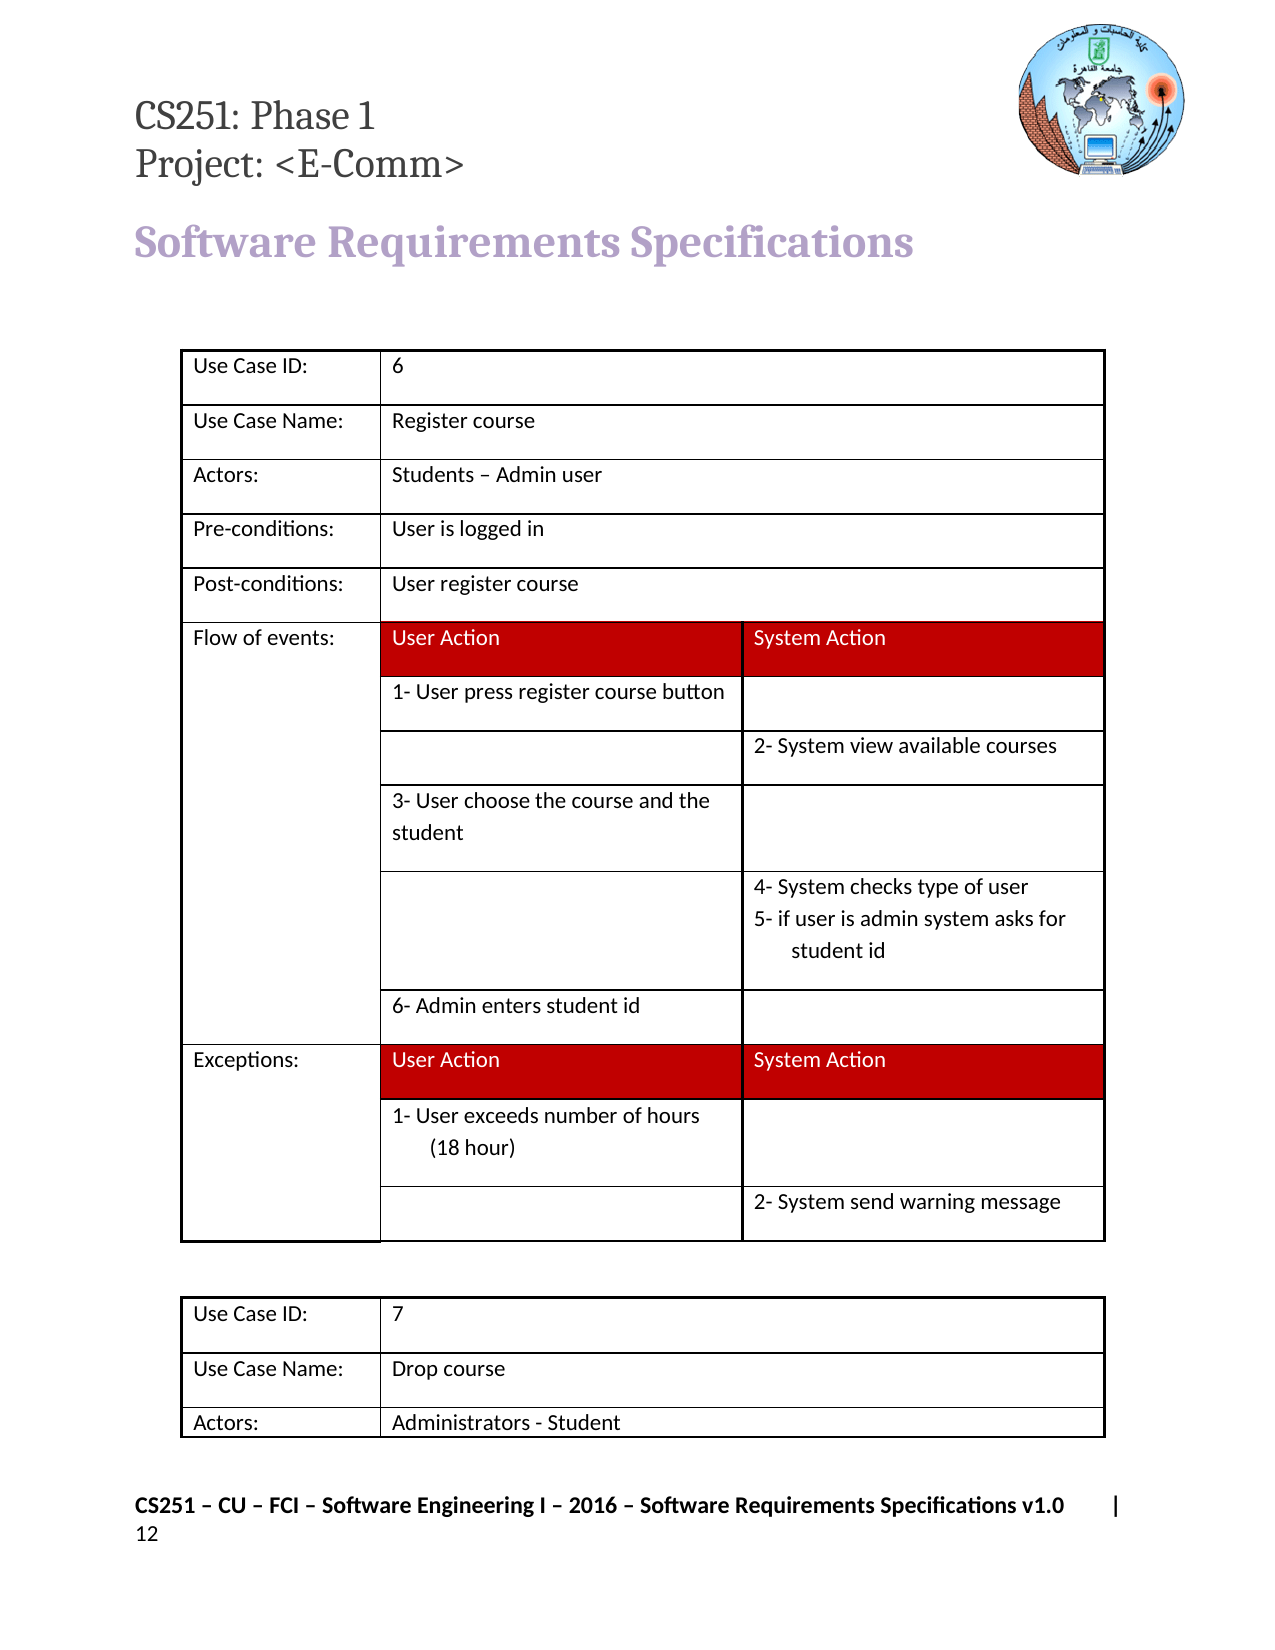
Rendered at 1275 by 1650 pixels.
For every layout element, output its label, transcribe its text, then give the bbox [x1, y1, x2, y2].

table_cell 1- User press register course button [381, 677, 741, 730]
table_cell Actors: [183, 1408, 380, 1436]
table_cell User Action [381, 1045, 741, 1098]
table_header Use Case ID: [183, 1299, 380, 1352]
table_cell Admin enters student id [381, 991, 741, 1043]
table_cell [744, 1100, 1103, 1186]
table_cell System Action [744, 623, 1103, 676]
table_cell Post-conditions: [183, 569, 380, 621]
table_cell Exceptions: [183, 1045, 380, 1240]
table_cell System Action [744, 1045, 1103, 1098]
table_header Use Case ID: [183, 352, 380, 404]
table_cell Actors: [183, 460, 380, 513]
table_cell Use Case Name: [183, 406, 380, 458]
table_cell [381, 872, 741, 989]
table_cell Flow of events: [183, 623, 380, 1043]
table_cell User Action [381, 623, 741, 676]
table_cell Administrators - Student [381, 1408, 1103, 1436]
table_cell Students – Admin user [381, 460, 1103, 513]
table_cell [381, 732, 741, 784]
table_cell 2- System view available courses [744, 732, 1103, 784]
table_cell User exceeds number of hours (18 hour) [381, 1100, 741, 1186]
table_cell System checks type of user if user is admin system asks for student id [744, 872, 1103, 989]
table_header 7 [381, 1299, 1103, 1352]
table_cell Pre-conditions: [183, 515, 380, 567]
picture [1018, 24, 1186, 180]
table_cell [744, 677, 1103, 730]
table_cell 3- User choose the course and the student [381, 786, 741, 871]
table_cell System send warning message [744, 1187, 1103, 1240]
table_cell [744, 991, 1103, 1043]
table_header 6 [381, 352, 1103, 404]
table_cell Use Case Name: [183, 1354, 380, 1406]
table_cell Register course [381, 406, 1103, 458]
table_cell User register course [381, 569, 1103, 621]
table_cell User is logged in [381, 515, 1103, 567]
table_cell Drop course [381, 1354, 1103, 1406]
table_cell [381, 1187, 741, 1240]
table_cell [744, 786, 1103, 871]
